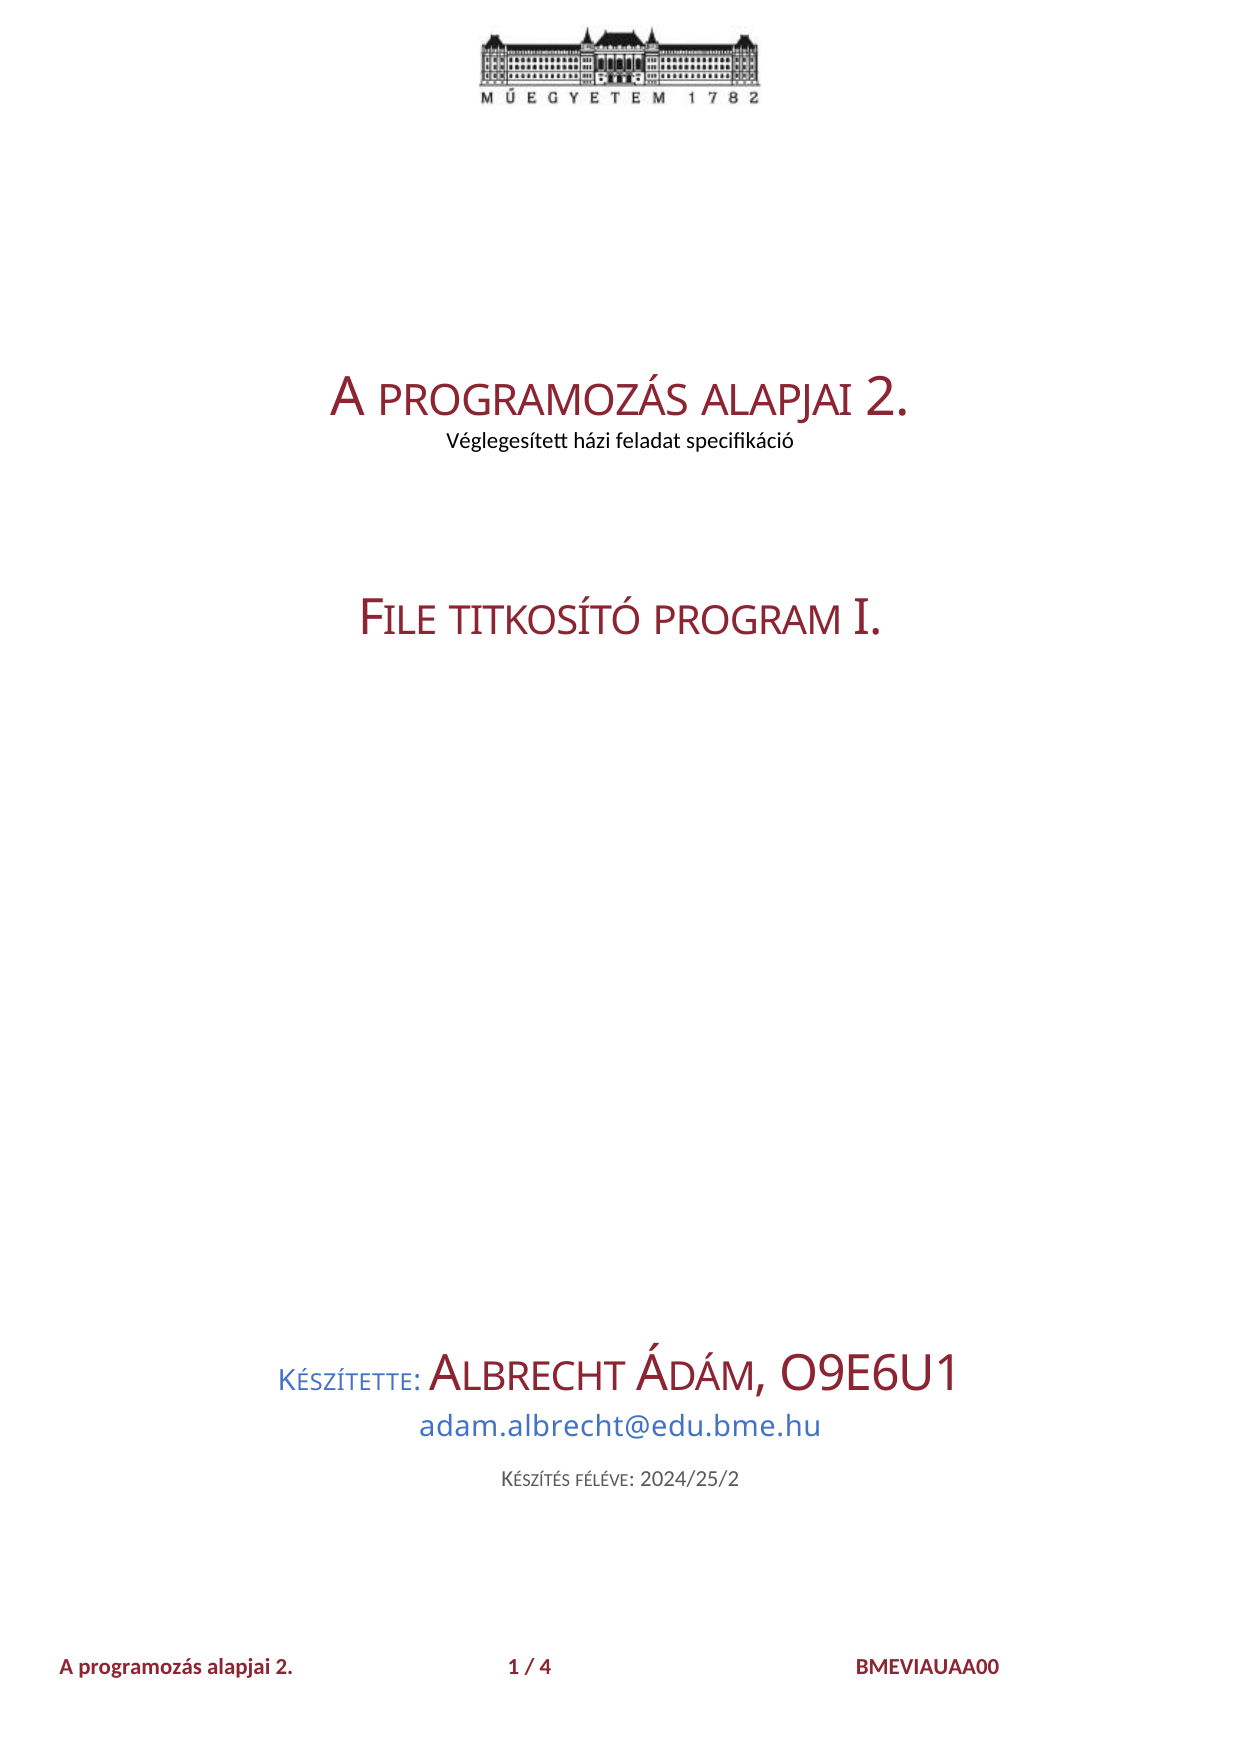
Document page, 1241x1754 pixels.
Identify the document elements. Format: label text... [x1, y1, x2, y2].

subtitle Készítette: [59, 1337, 1181, 1405]
text adam.albrecht@edu.bme.hu [59, 1405, 1181, 1444]
picture [478, 25, 762, 107]
